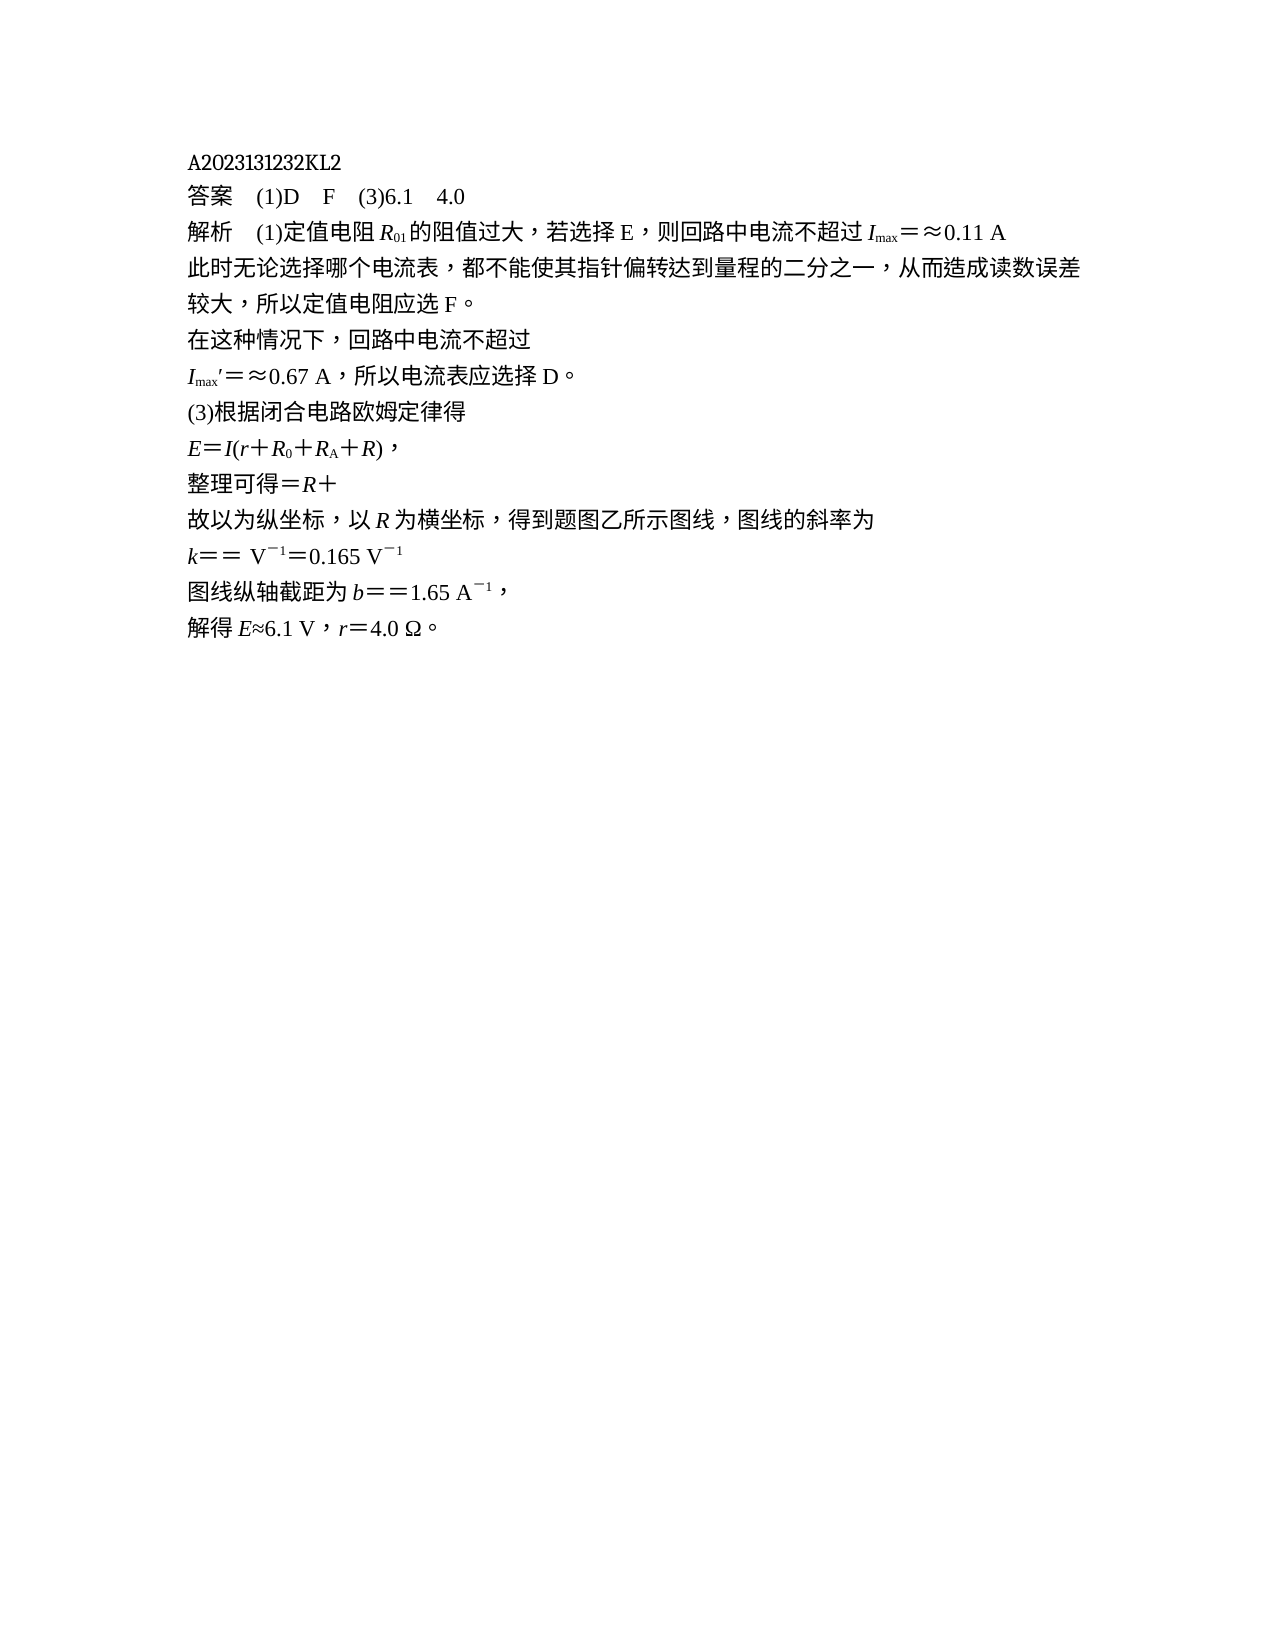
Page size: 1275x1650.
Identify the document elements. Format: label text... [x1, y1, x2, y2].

text 故以为纵坐标，以R为横坐标，得到题图乙所示图线，图线的斜率为 [187, 504, 1087, 535]
text k＝＝ V－1＝0.165 V－1 [187, 539, 1087, 571]
text 答案 (1)D F (3)6.1 4.0 [187, 180, 1087, 211]
text Imax′＝≈0.67 A，所以电流表应选择D。 [187, 360, 1087, 391]
text (3)根据闭合电路欧姆定律得 [187, 396, 1087, 427]
text 此时无论选择哪个电流表，都不能使其指针偏转达到量程的二分之一，从而造成读数误差较大，所以定值电阻应选F。 [187, 252, 1087, 319]
text A2023131232KL2 [187, 150, 1087, 176]
text 图线纵轴截距为b＝＝1.65 A－1， [187, 576, 1087, 607]
text E＝I(r＋R0＋RA＋R)， [187, 432, 1087, 463]
text 解析 (1)定值电阻R01的阻值过大，若选择E，则回路中电流不超过Imax＝≈0.11 A [187, 216, 1087, 247]
text 整理可得＝R＋ [187, 468, 1087, 499]
text 解得E≈6.1 V，r＝4.0 Ω。 [187, 611, 1087, 643]
text 在这种情况下，回路中电流不超过 [187, 324, 1087, 355]
